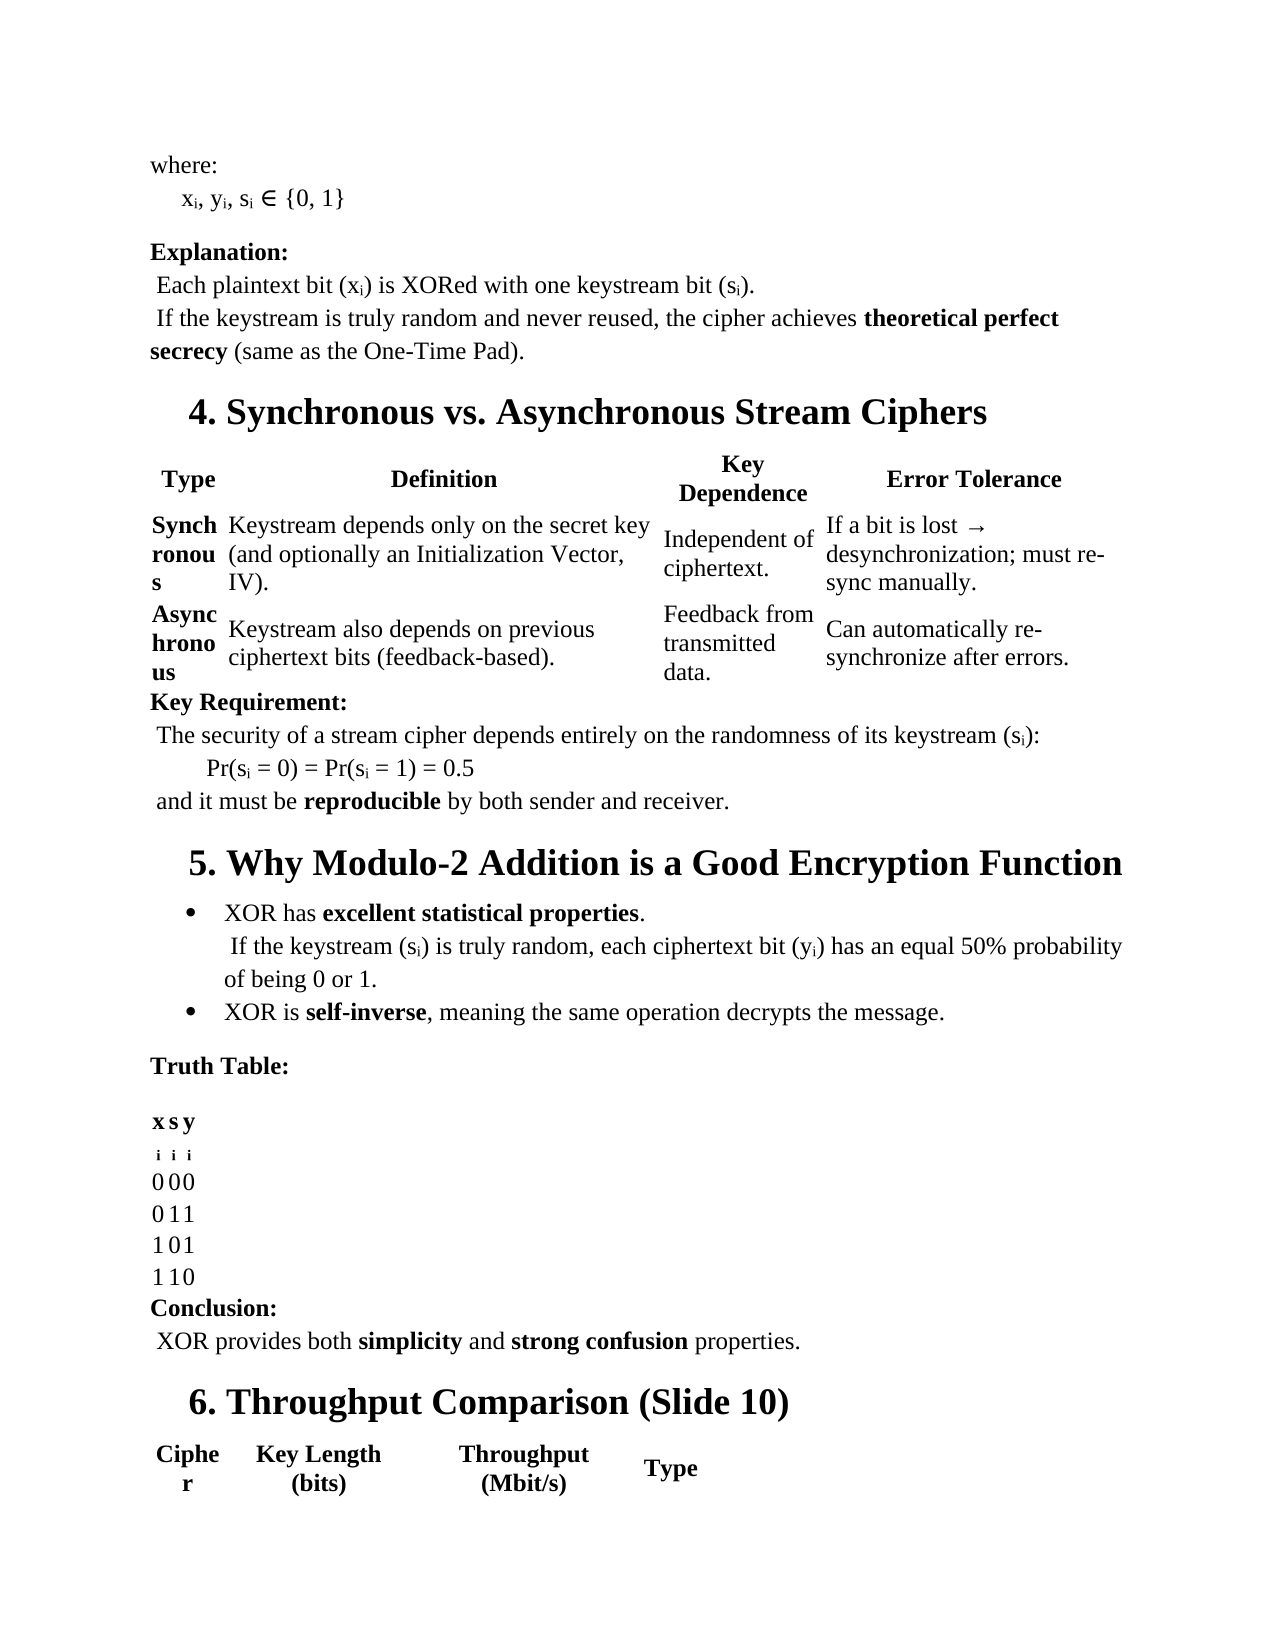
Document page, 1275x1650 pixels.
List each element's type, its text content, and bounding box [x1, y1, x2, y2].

table_cell Can automatically re-synchronize after errors. [824, 598, 1124, 687]
table_cell Feedback from transmitted data. [662, 598, 824, 687]
table_cell 0 [150, 1197, 167, 1229]
subtitle 🔹 6. Throughput Comparison (Slide 10) [150, 1380, 1125, 1423]
table_cell 1 [150, 1229, 167, 1261]
table_cell 0 [167, 1165, 181, 1197]
text Conclusion: XOR provides both simplicity and strong confusion properties. [150, 1293, 1125, 1354]
table_cell Synchronous [150, 508, 226, 598]
table_cell Independent of ciphertext. [662, 508, 824, 598]
table_cell 0 [167, 1229, 181, 1261]
table_cell 1 [167, 1197, 181, 1229]
table_header Definition [226, 448, 662, 508]
table_header Key Dependence [662, 448, 824, 508]
text where: xᵢ, yᵢ, sᵢ ∈ {0, 1} [150, 150, 1125, 212]
table_header Type [150, 448, 226, 508]
table_header xᵢ [150, 1105, 167, 1165]
table_cell 1 [150, 1261, 167, 1293]
text Key Requirement: The security of a stream cipher depends entirely on the randomness of its keystream (sᵢ): Pr(sᵢ = 0) = Pr(sᵢ = 1) = 0.5 and it must be reproducible by both sender and receiver. [150, 687, 1125, 815]
text Truth Table: [150, 1051, 1125, 1079]
subtitle 🔹 5. Why Modulo-2 Addition is a Good Encryption Function [150, 840, 1125, 883]
table_cell 1 [167, 1261, 181, 1293]
table_cell 0 [181, 1165, 197, 1197]
table_header sᵢ [167, 1105, 181, 1165]
table_cell Keystream also depends on previous ciphertext bits (feedback-based). [226, 598, 662, 687]
table_header Key Length (bits) [225, 1438, 412, 1498]
table_header Error Tolerance [824, 448, 1124, 508]
table_header Type [635, 1438, 706, 1498]
table_cell 0 [181, 1261, 197, 1293]
subtitle 🔹 4. Synchronous vs. Asynchronous Stream Ciphers [150, 390, 1125, 433]
table_cell If a bit is lost → desynchronization; must re-sync manually. [824, 508, 1124, 598]
table_header yᵢ [181, 1105, 197, 1165]
table_header Cipher [150, 1438, 225, 1498]
list XOR has excellent statistical properties. If the keystream (sᵢ) is truly random, each ciphertext bit (yᵢ) has an equal 50% probability of being 0 or 1. [186, 898, 1125, 993]
table_header Throughput (Mbit/s) [413, 1438, 635, 1498]
table_cell Asynchronous [150, 598, 226, 687]
table_cell 1 [181, 1197, 197, 1229]
table_cell 0 [150, 1165, 167, 1197]
text Explanation: Each plaintext bit (xᵢ) is XORed with one keystream bit (sᵢ). If the keystream is truly random and never reused, the cipher achieves theoretical perfect secrecy (same as the One-Time Pad). [150, 237, 1125, 365]
list XOR is self-inverse, meaning the same operation decrypts the message. [186, 997, 1125, 1026]
table_cell 1 [181, 1229, 197, 1261]
table_cell Keystream depends only on the secret key (and optionally an Initialization Vector, IV). [226, 508, 662, 598]
